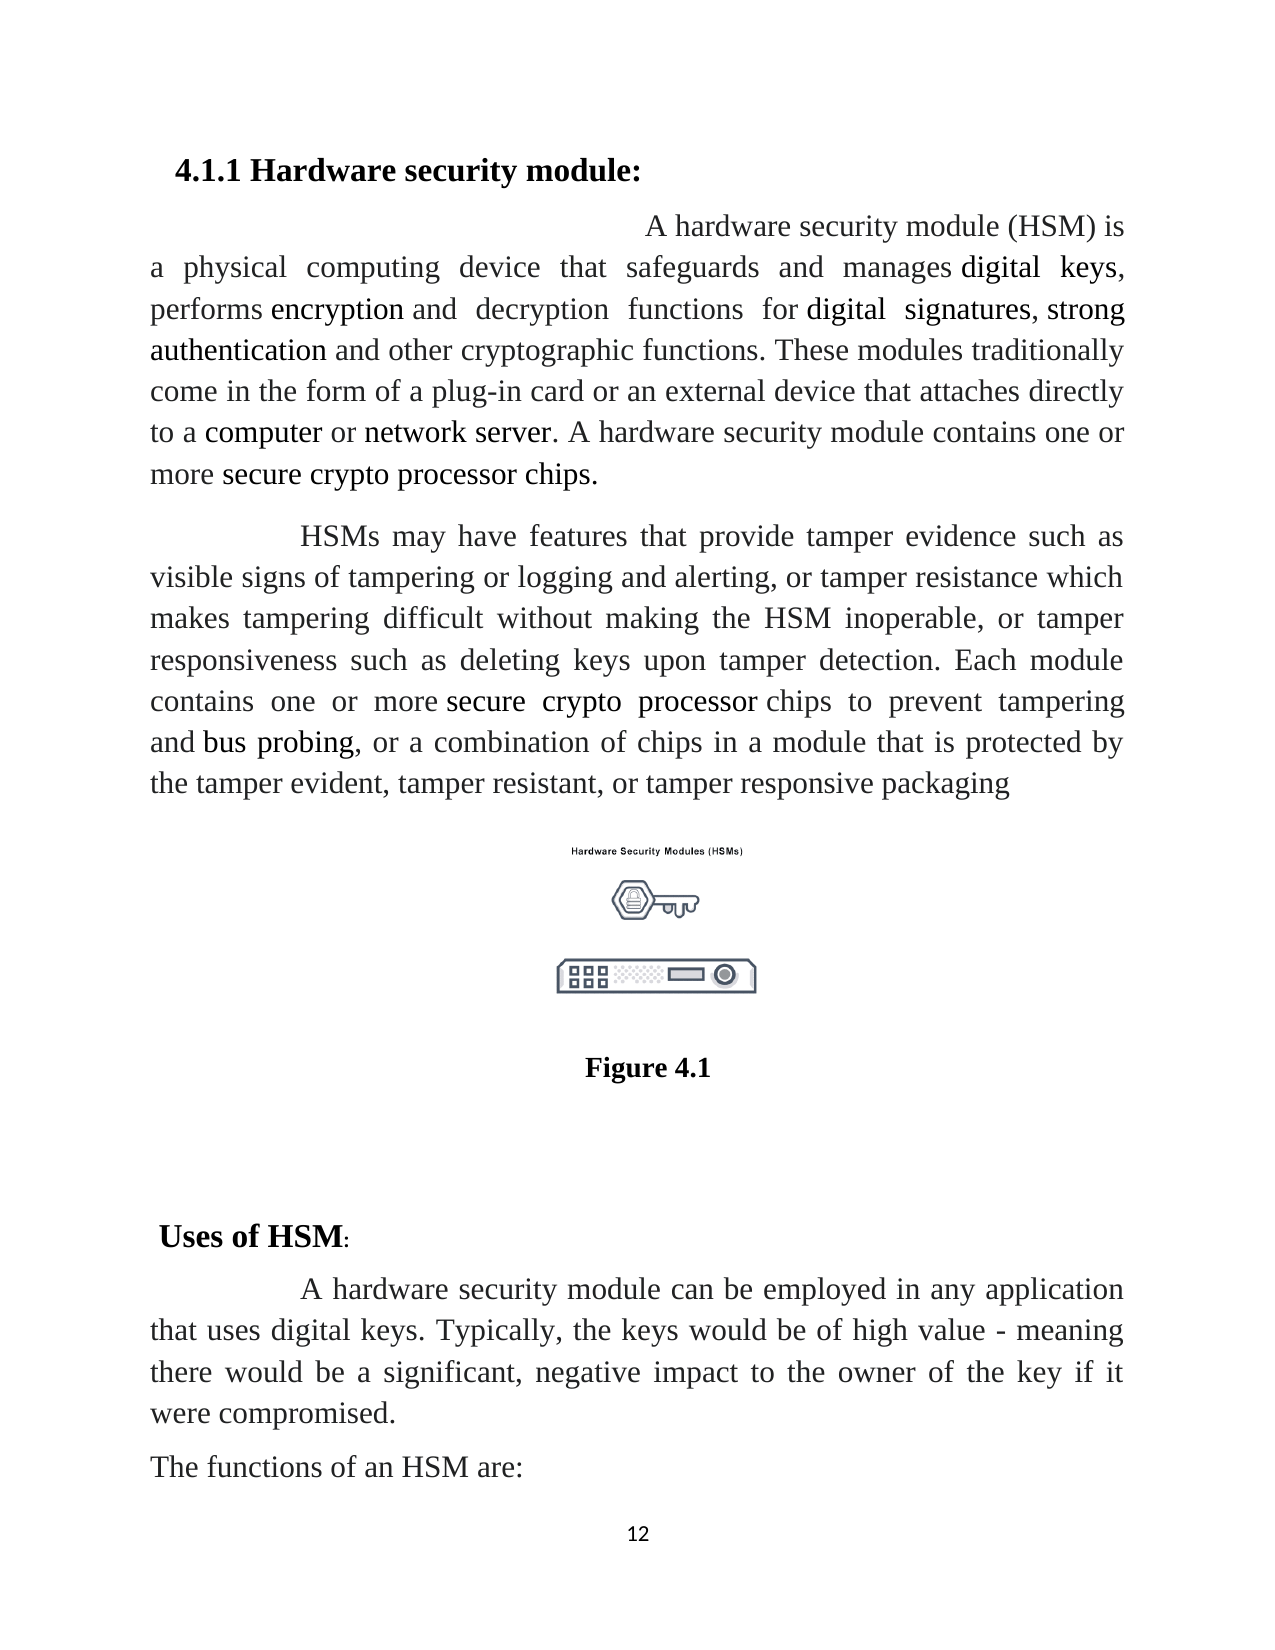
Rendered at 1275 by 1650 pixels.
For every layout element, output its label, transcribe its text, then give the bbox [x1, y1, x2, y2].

text A hardware security module (HSM) is a physical computing device that safeguards and manages digital keys, performs encryption and decryption functions for digital signatures, strong authentication and other cryptographic functions. These modules traditionally come in the form of a plug-in card or an external device that attaches directly to a computer or network server. A hardware security module contains one or more secure crypto processor chips. [150, 408, 1125, 491]
text A hardware security module can be employed in any application that uses digital keys. Typically, the keys would be of high value - meaning there would be a significant, negative impact to the owner of the key if it were compromised. [150, 1270, 1125, 1430]
text HSMs may have features that provide tamper evidence such as visible signs of tampering or logging and alerting, or tamper resistance which makes tampering difficult without making the HSM inoperable, or tamper responsiveness such as deleting keys upon tamper detection. Each module contains one or more secure crypto processor chips to prevent tampering and bus probing, or a combination of chips in a module that is protected by the tamper evident, tamper resistant, or tamper responsive packaging [150, 517, 1125, 801]
text 4.1.1 Hardware security module: [150, 150, 1125, 188]
text A hardware security module (HSM) is a physical computing device that safeguards and manages digital keys, performs encryption and decryption functions for digital signatures, strong authentication and other cryptographic functions. These modules traditionally come in the form of a plug-in card or an external device that attaches directly to a computer or network server. A hardware security module contains one or more secure crypto processor chips. [150, 285, 1125, 331]
picture [506, 826, 809, 1037]
text The functions of an HSM are: [150, 1448, 1125, 1484]
text Uses of HSM: [150, 1216, 1125, 1255]
text A hardware security module (HSM) is a physical computing device that safeguards and manages digital keys, performs encryption and decryption functions for digital signatures, strong authentication and other cryptographic functions. These modules traditionally come in the form of a plug-in card or an external device that attaches directly to a computer or network server. A hardware security module contains one or more secure crypto processor chips. [150, 207, 1125, 249]
